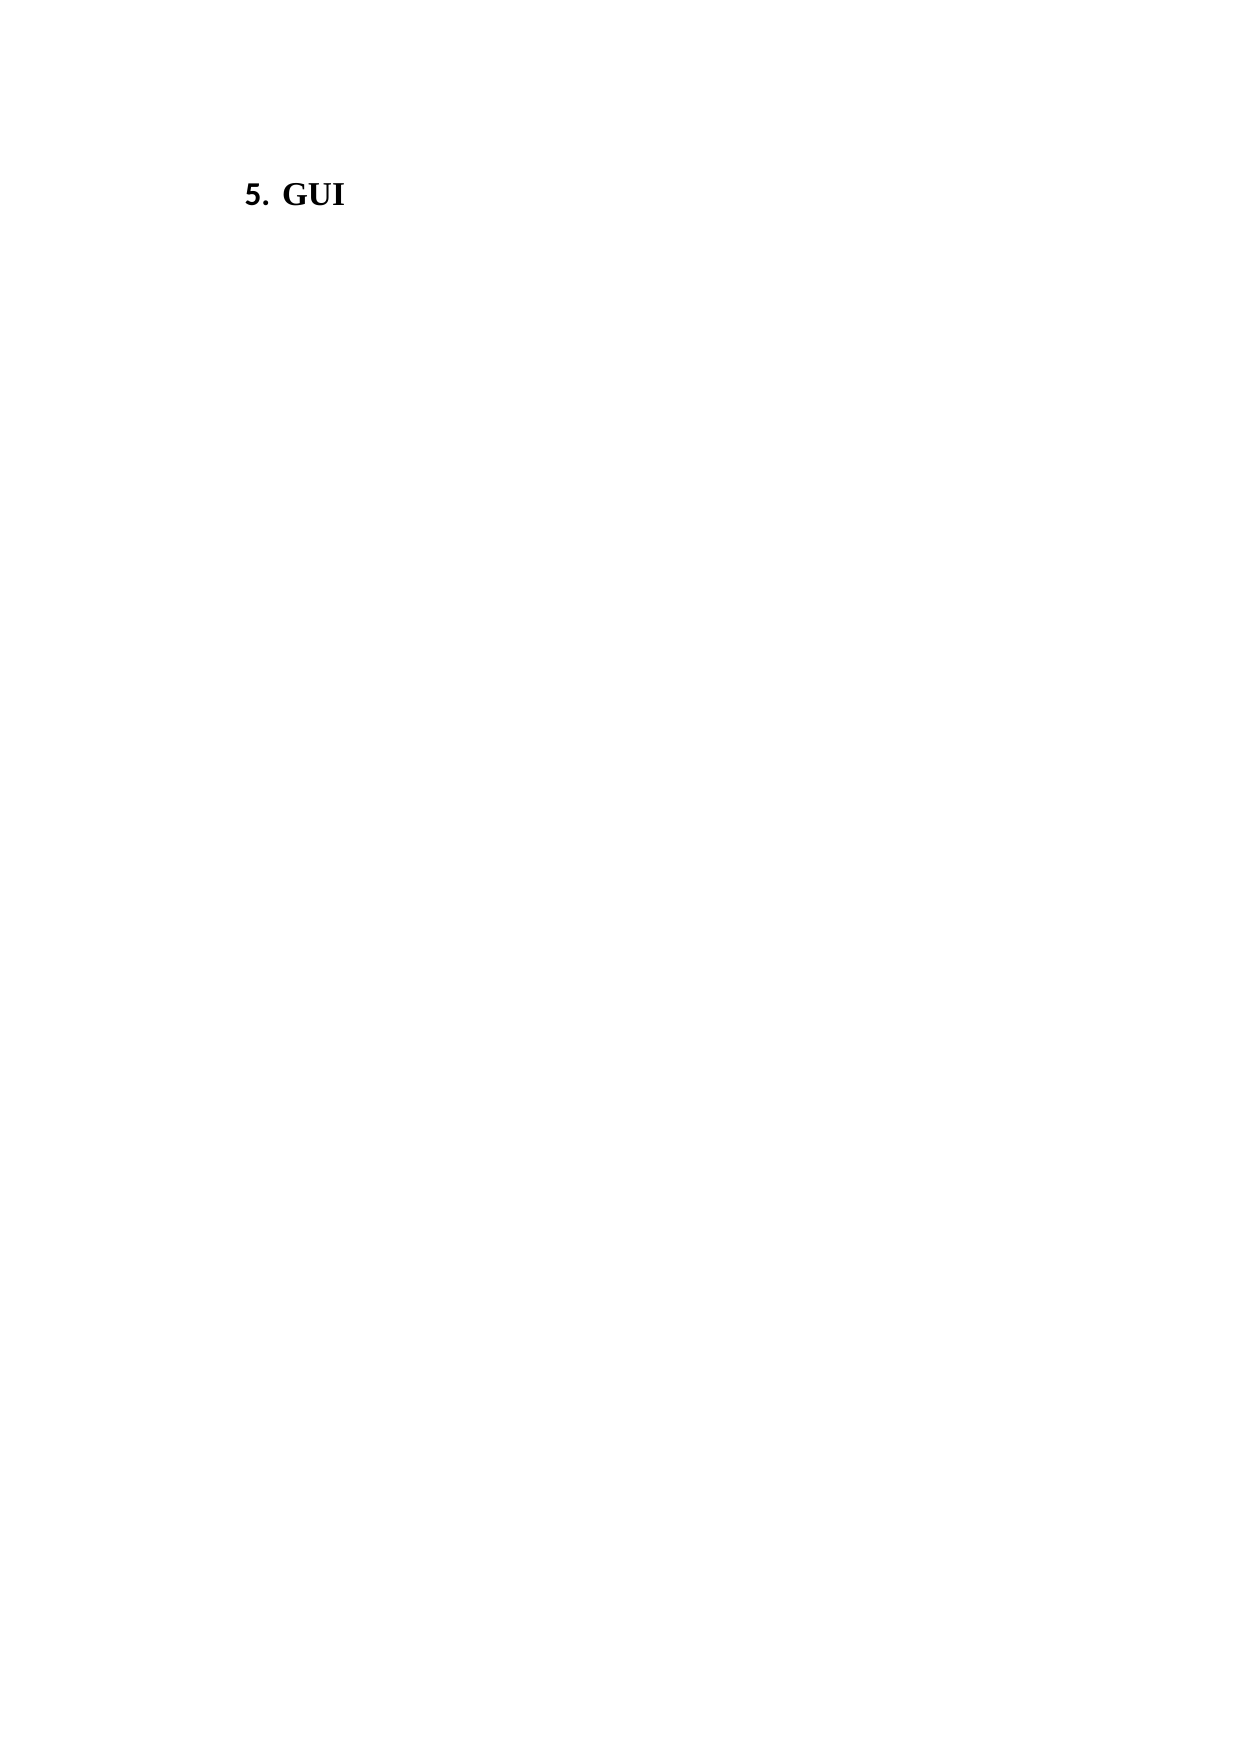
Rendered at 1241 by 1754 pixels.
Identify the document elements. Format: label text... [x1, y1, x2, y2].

list GUI [244, 173, 1122, 213]
